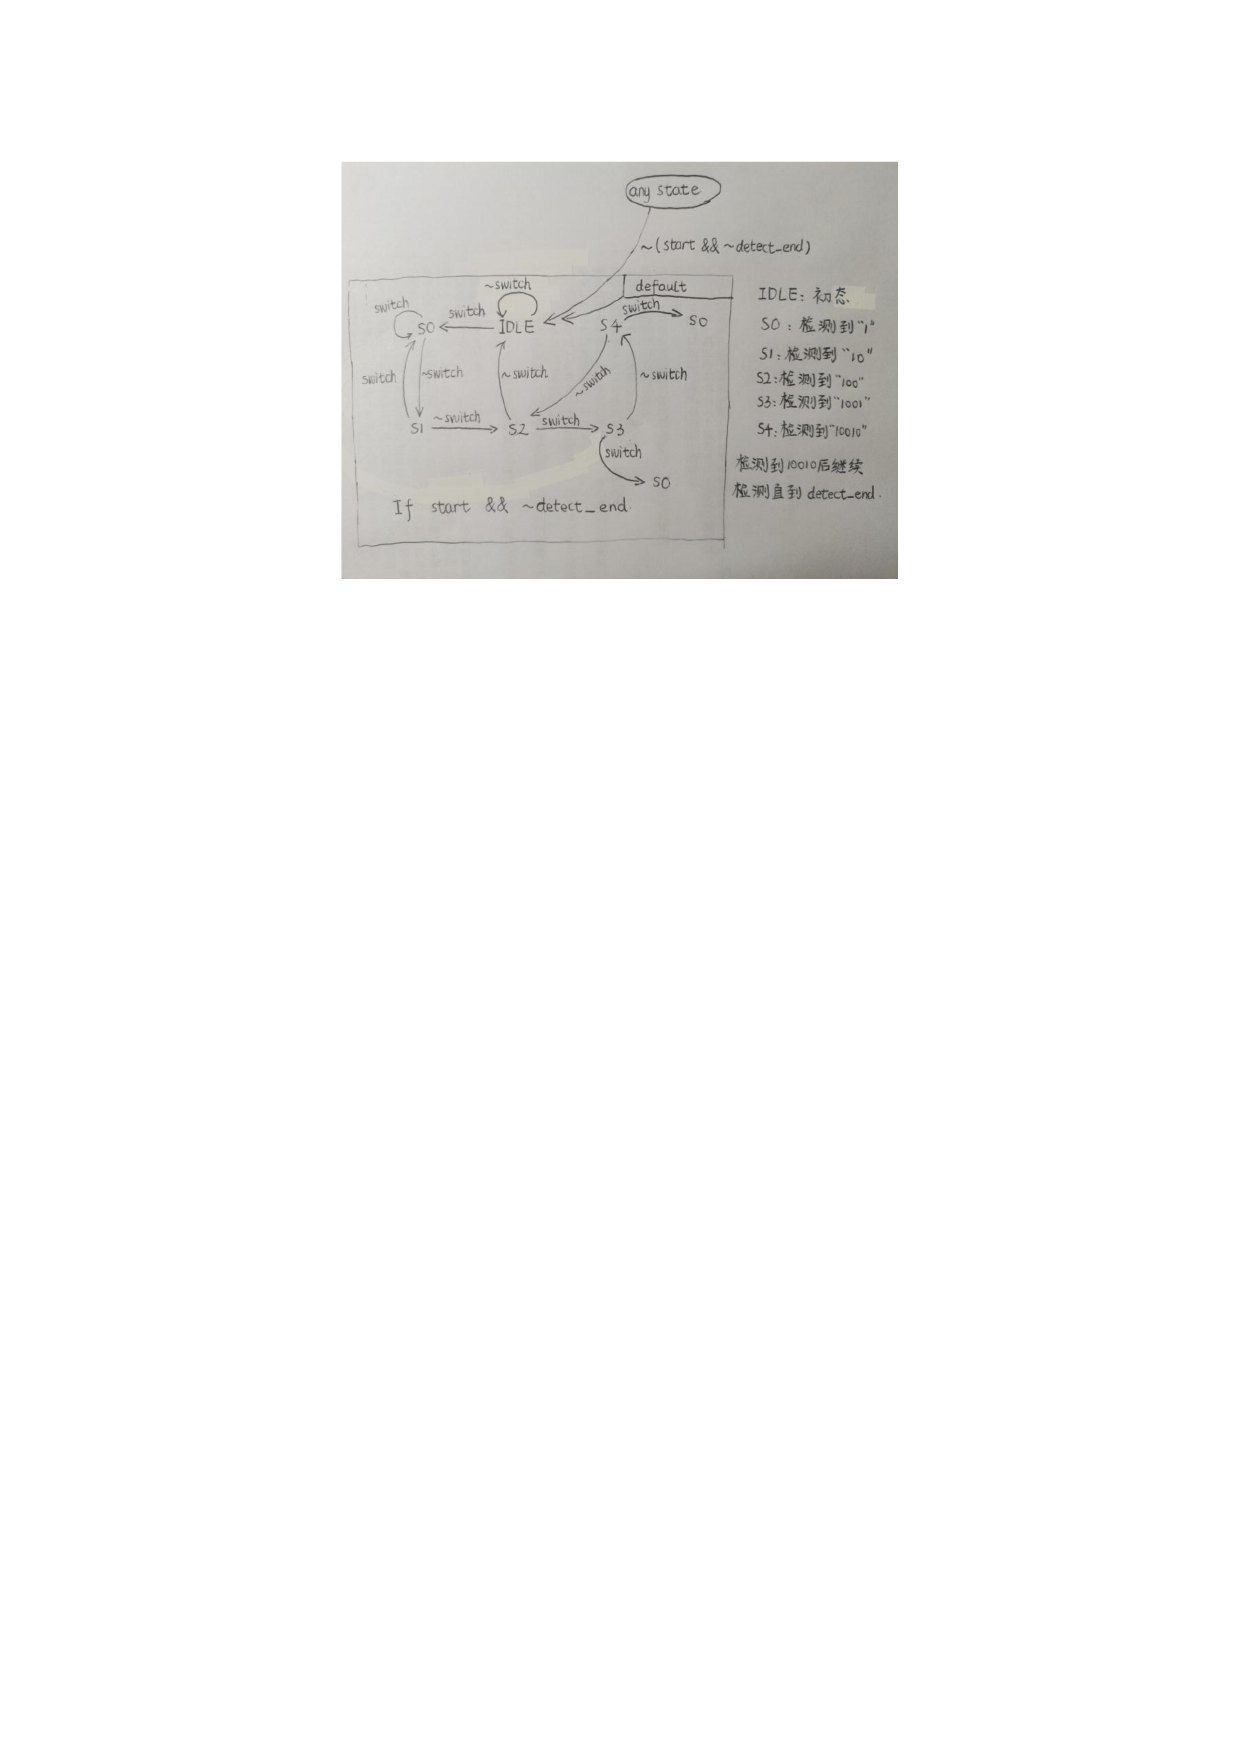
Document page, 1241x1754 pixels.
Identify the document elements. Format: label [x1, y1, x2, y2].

picture [342, 162, 898, 579]
